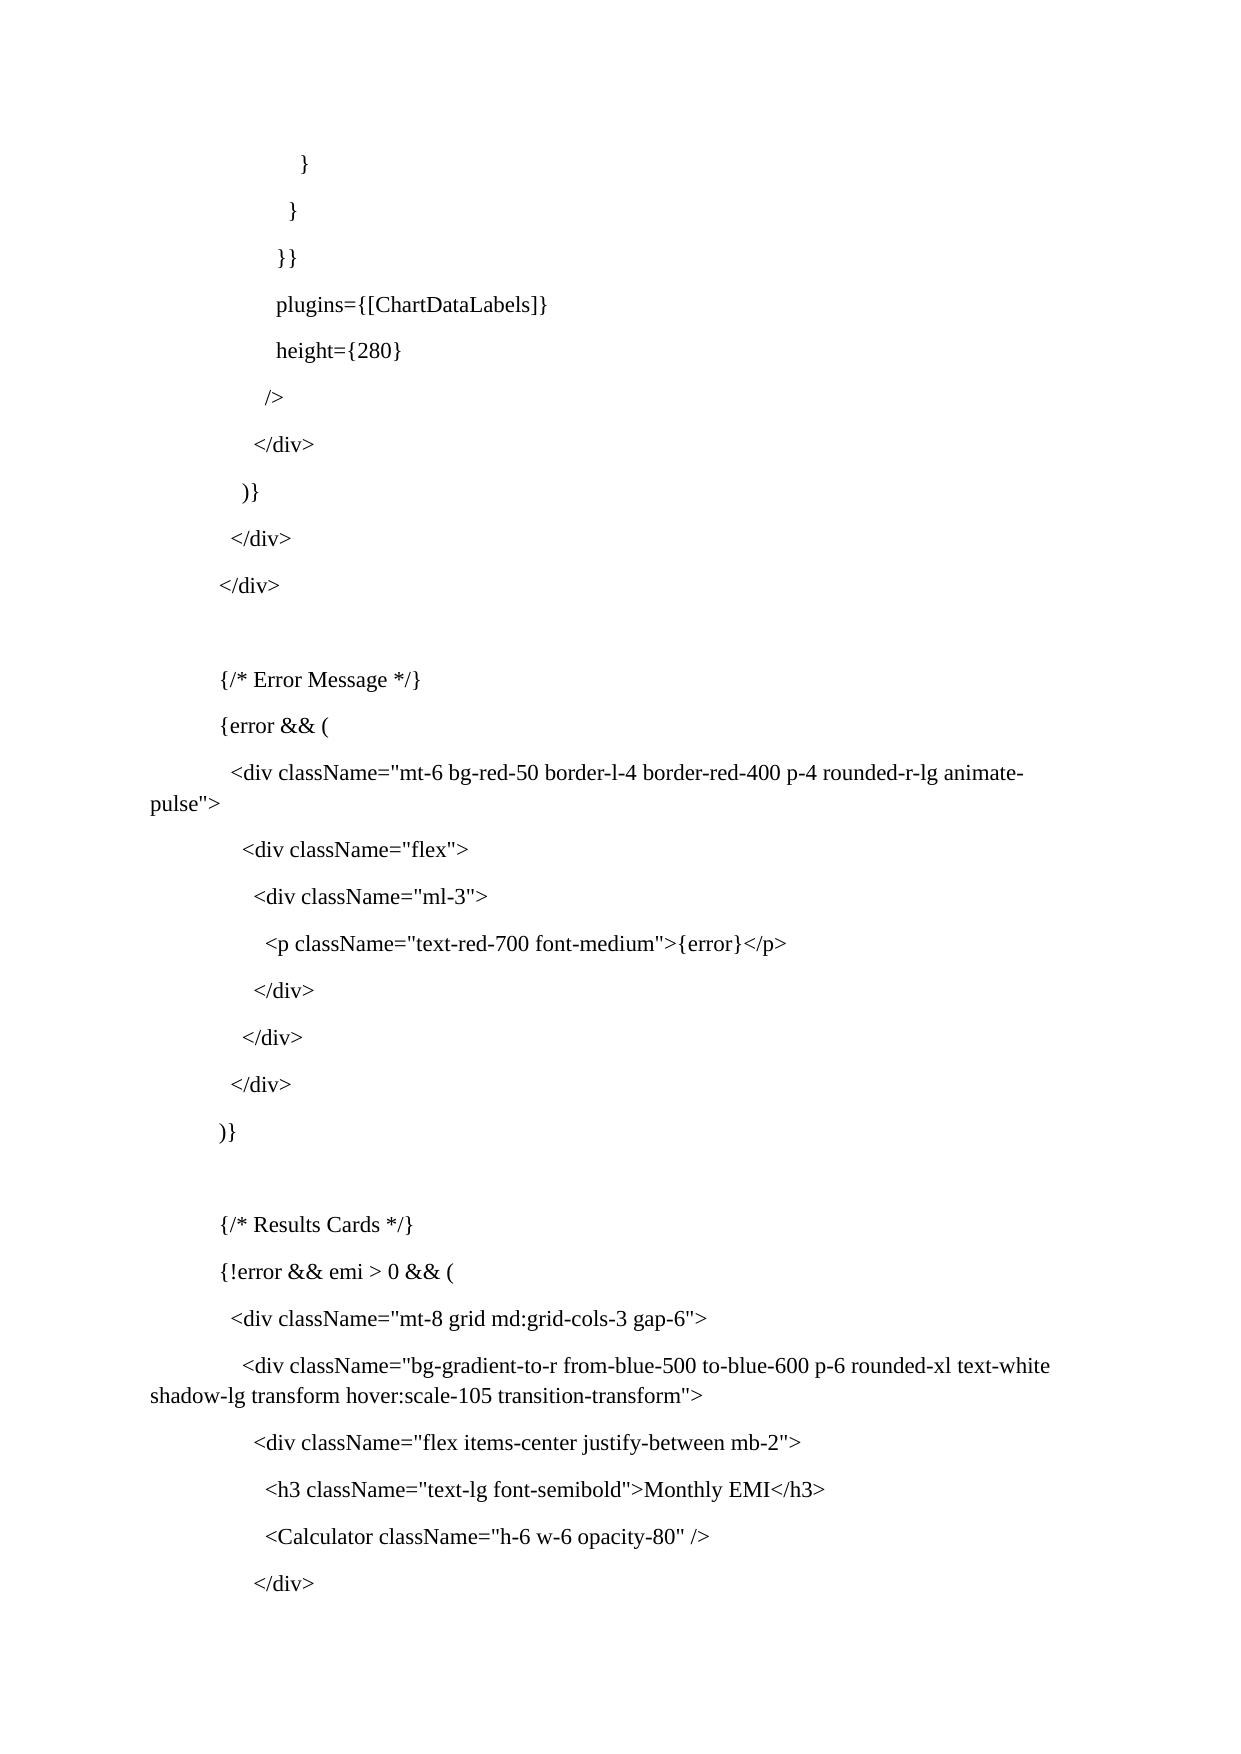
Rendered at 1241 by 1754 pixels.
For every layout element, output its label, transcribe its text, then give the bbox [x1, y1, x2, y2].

text <div className="mt-8 grid md:grid-cols-3 gap-6"> [150, 1305, 1090, 1332]
text </div> [150, 1024, 1090, 1050]
text {/* Results Cards */} [150, 1211, 1090, 1238]
text <p className="text-red-700 font-medium">{error}</p> [150, 930, 1090, 957]
text /> [150, 384, 1090, 411]
text </div> [150, 431, 1090, 458]
text <div className="flex items-center justify-between mb-2"> [150, 1429, 1090, 1456]
text )} [150, 478, 1090, 504]
text </div> [150, 1570, 1090, 1596]
text {error && ( [150, 712, 1090, 739]
text }} [150, 244, 1090, 270]
text )} [150, 1118, 1090, 1144]
text } [150, 150, 1090, 176]
text height={280} [150, 337, 1090, 364]
text {/* Error Message */} [150, 666, 1090, 692]
text </div> [150, 977, 1090, 1003]
text </div> [150, 1071, 1090, 1097]
text <div className="mt-6 bg-red-50 border-l-4 border-red-400 p-4 rounded-r-lg animate-pulse"> [150, 759, 1090, 816]
text plugins={[ChartDataLabels]} [150, 291, 1090, 317]
text </div> [150, 572, 1090, 598]
text <div className="bg-gradient-to-r from-blue-500 to-blue-600 p-6 rounded-xl text-white shadow-lg transform hover:scale-105 transition-transform"> [150, 1352, 1090, 1409]
text <div className="flex"> [150, 836, 1090, 863]
text <Calculator className="h-6 w-6 opacity-80" /> [150, 1523, 1090, 1549]
text <div className="ml-3"> [150, 883, 1090, 910]
text } [150, 197, 1090, 223]
text {!error && emi > 0 && ( [150, 1258, 1090, 1285]
text </div> [150, 525, 1090, 551]
text <h3 className="text-lg font-semibold">Monthly EMI</h3> [150, 1476, 1090, 1502]
